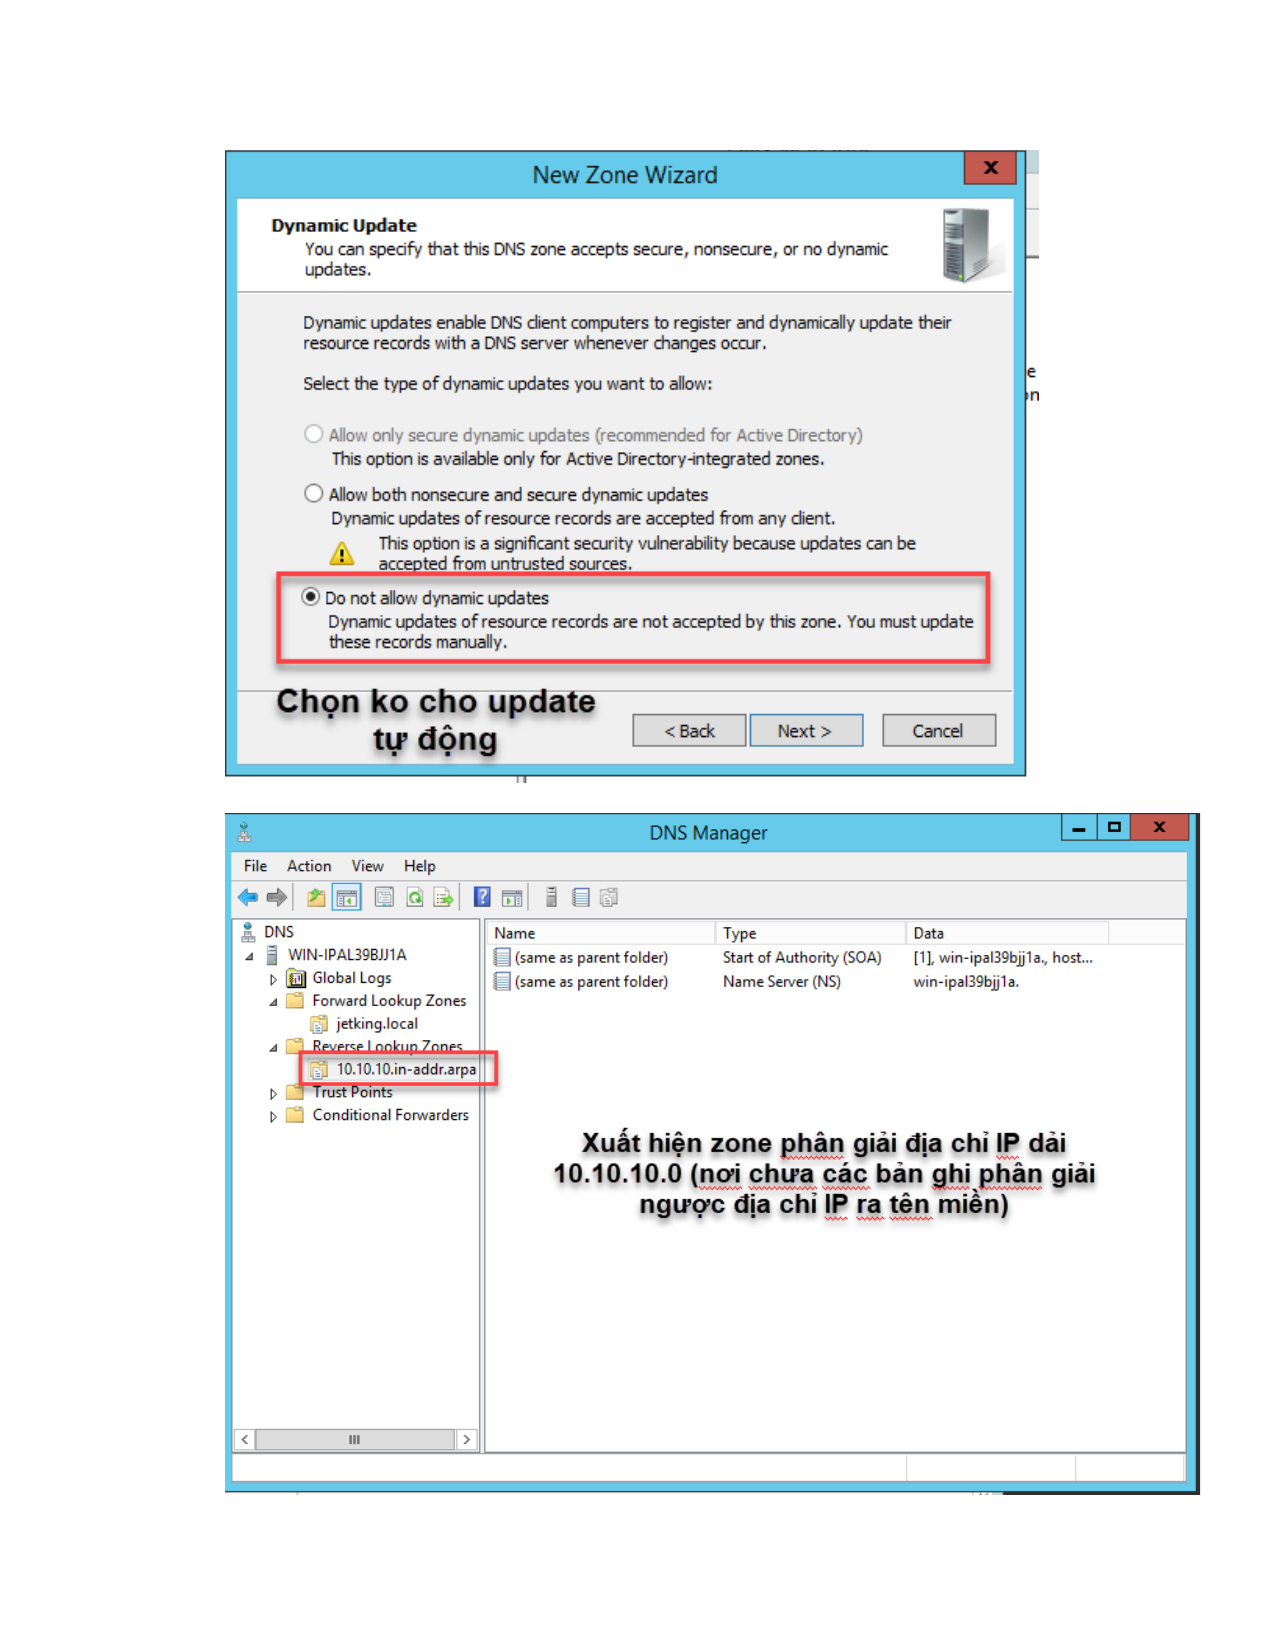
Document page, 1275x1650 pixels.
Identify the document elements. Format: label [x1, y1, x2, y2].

picture [225, 150, 1039, 783]
picture [225, 813, 1200, 1495]
